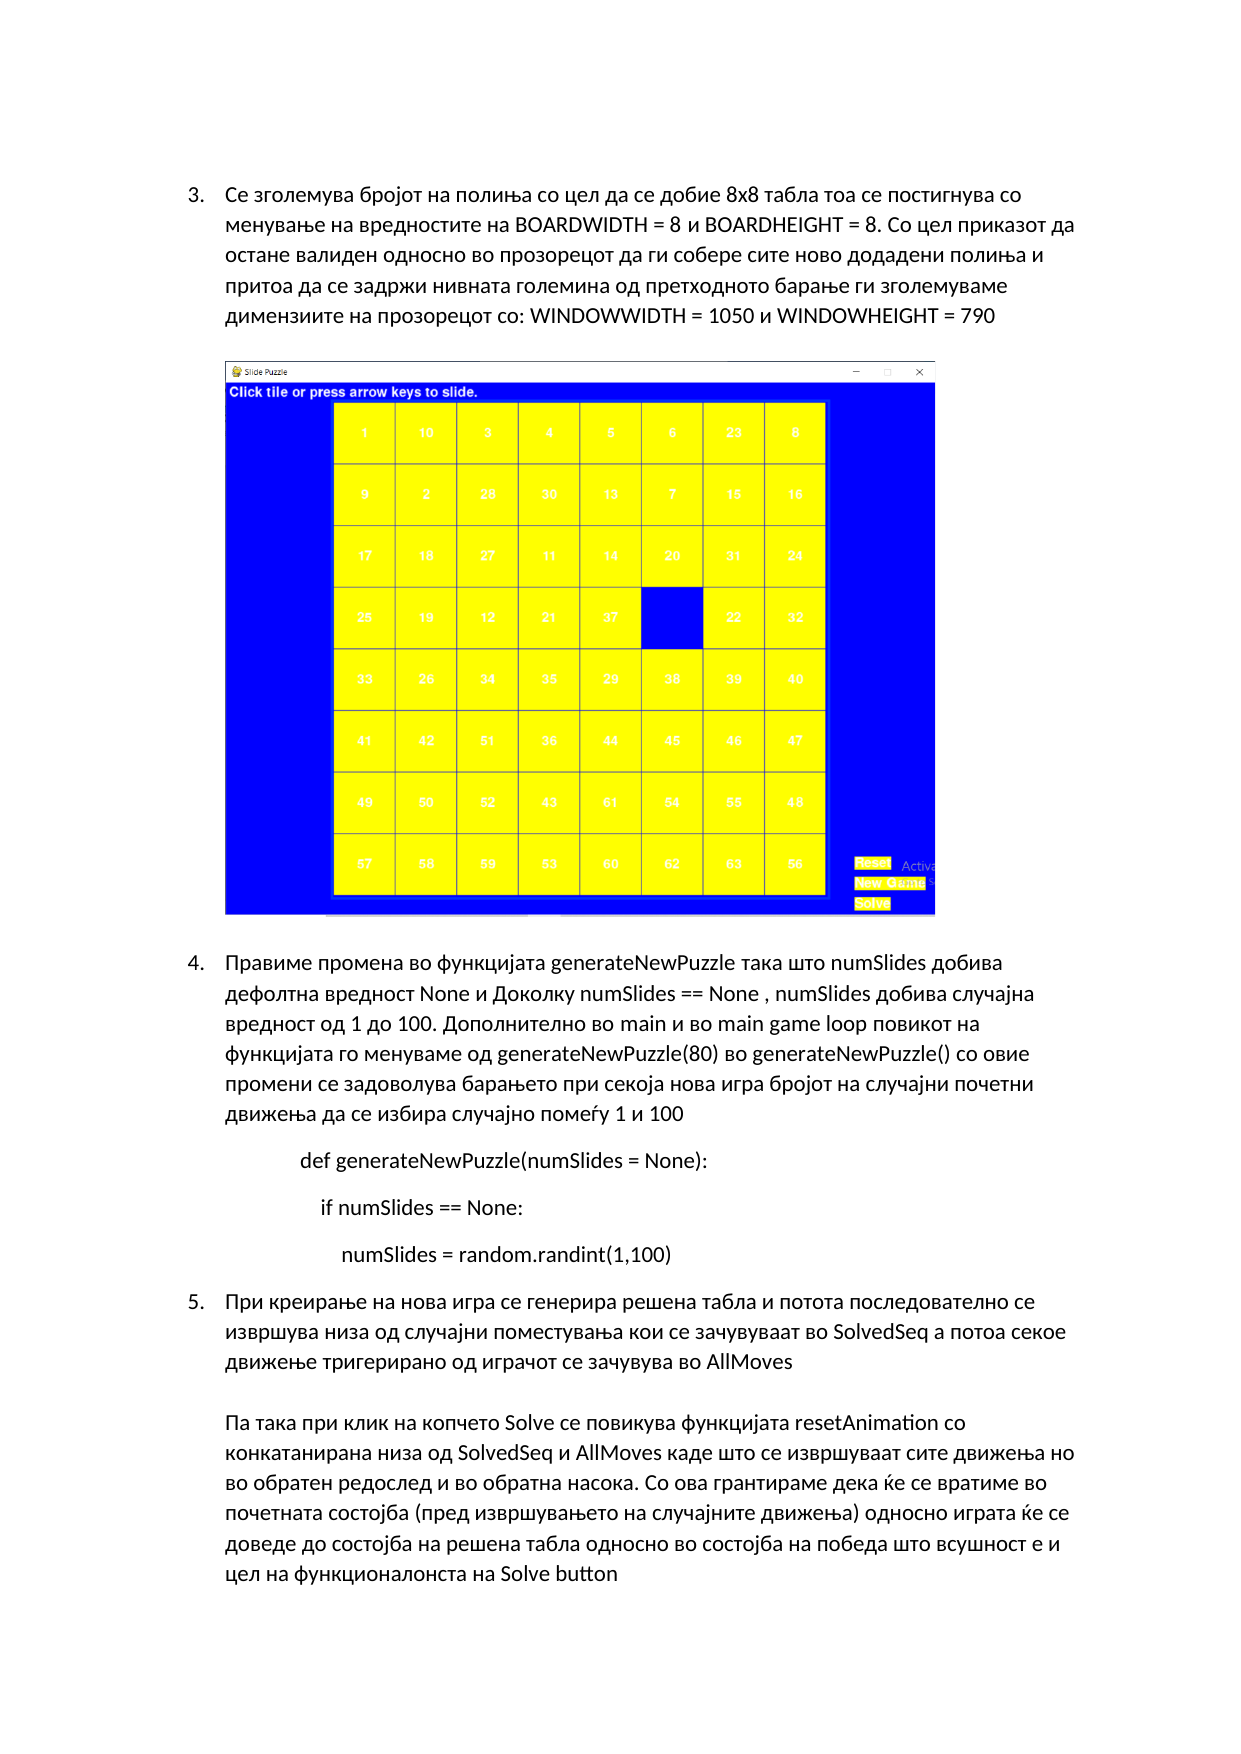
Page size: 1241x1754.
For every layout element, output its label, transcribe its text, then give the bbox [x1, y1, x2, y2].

text if numSlides == None: [225, 1193, 1090, 1221]
picture [225, 361, 936, 917]
list При креирање на нова игра се генерира решена табла и потота последователно се извршува низа од случајни поместувања кои се зачувуваат во SolvedSeq а потоа секое движење тригерирано од играчот се зачувува во AllMoves [187, 1287, 1090, 1376]
text def generateNewPuzzle(numSlides = None): [225, 1146, 1090, 1174]
list Правиме промена во функцијата generateNewPuzzle така што numSlides добива дефолтна вредност None и Доколку numSlides == None , numSlides добива случајна вредност од 1 до 100. Дополнително во main и во main game loop повикот на функцијата го менуваме од generateNewPuzzle(80) во generateNewPuzzle() со овие промени се задоволува барањето при секоја нова игра бројот на случајни почетни движења да се избира случајно помеѓу 1 и 100 [187, 948, 1090, 1128]
list Па така при клик на копчето Solve се повикува функцијата resetAnimation со конкатанирана низа од SolvedSeq и AllMoves каде што се извршуваат сите движења но во обратен редослед и во обратна насока. Со ова грантираме дека ќе се вратиме во почетната состојба (пред извршувањето на случајните движења) односно играта ќе се доведе до состојба на решена табла односно во состојба на победа што всушност е и цел на функционалонста на Solve button [225, 1408, 1090, 1587]
list Се зголемува бројот на полиња со цел да се добие 8х8 табла тоа се постигнува со менување на вредностите на BOARDWIDTH = 8 и BOARDHEIGHT = 8. Со цел приказот да остане валиден односно во прозорецот да ги собере сите ново додадени полиња и притоа да се задржи нивната големина од претходното барање ги зголемуваме димензиите на прозорецот со: WINDOWWIDTH = 1050 и WINDOWHEIGHT = 790 [187, 180, 1090, 329]
text numSlides = random.randint(1,100) [225, 1240, 1090, 1268]
